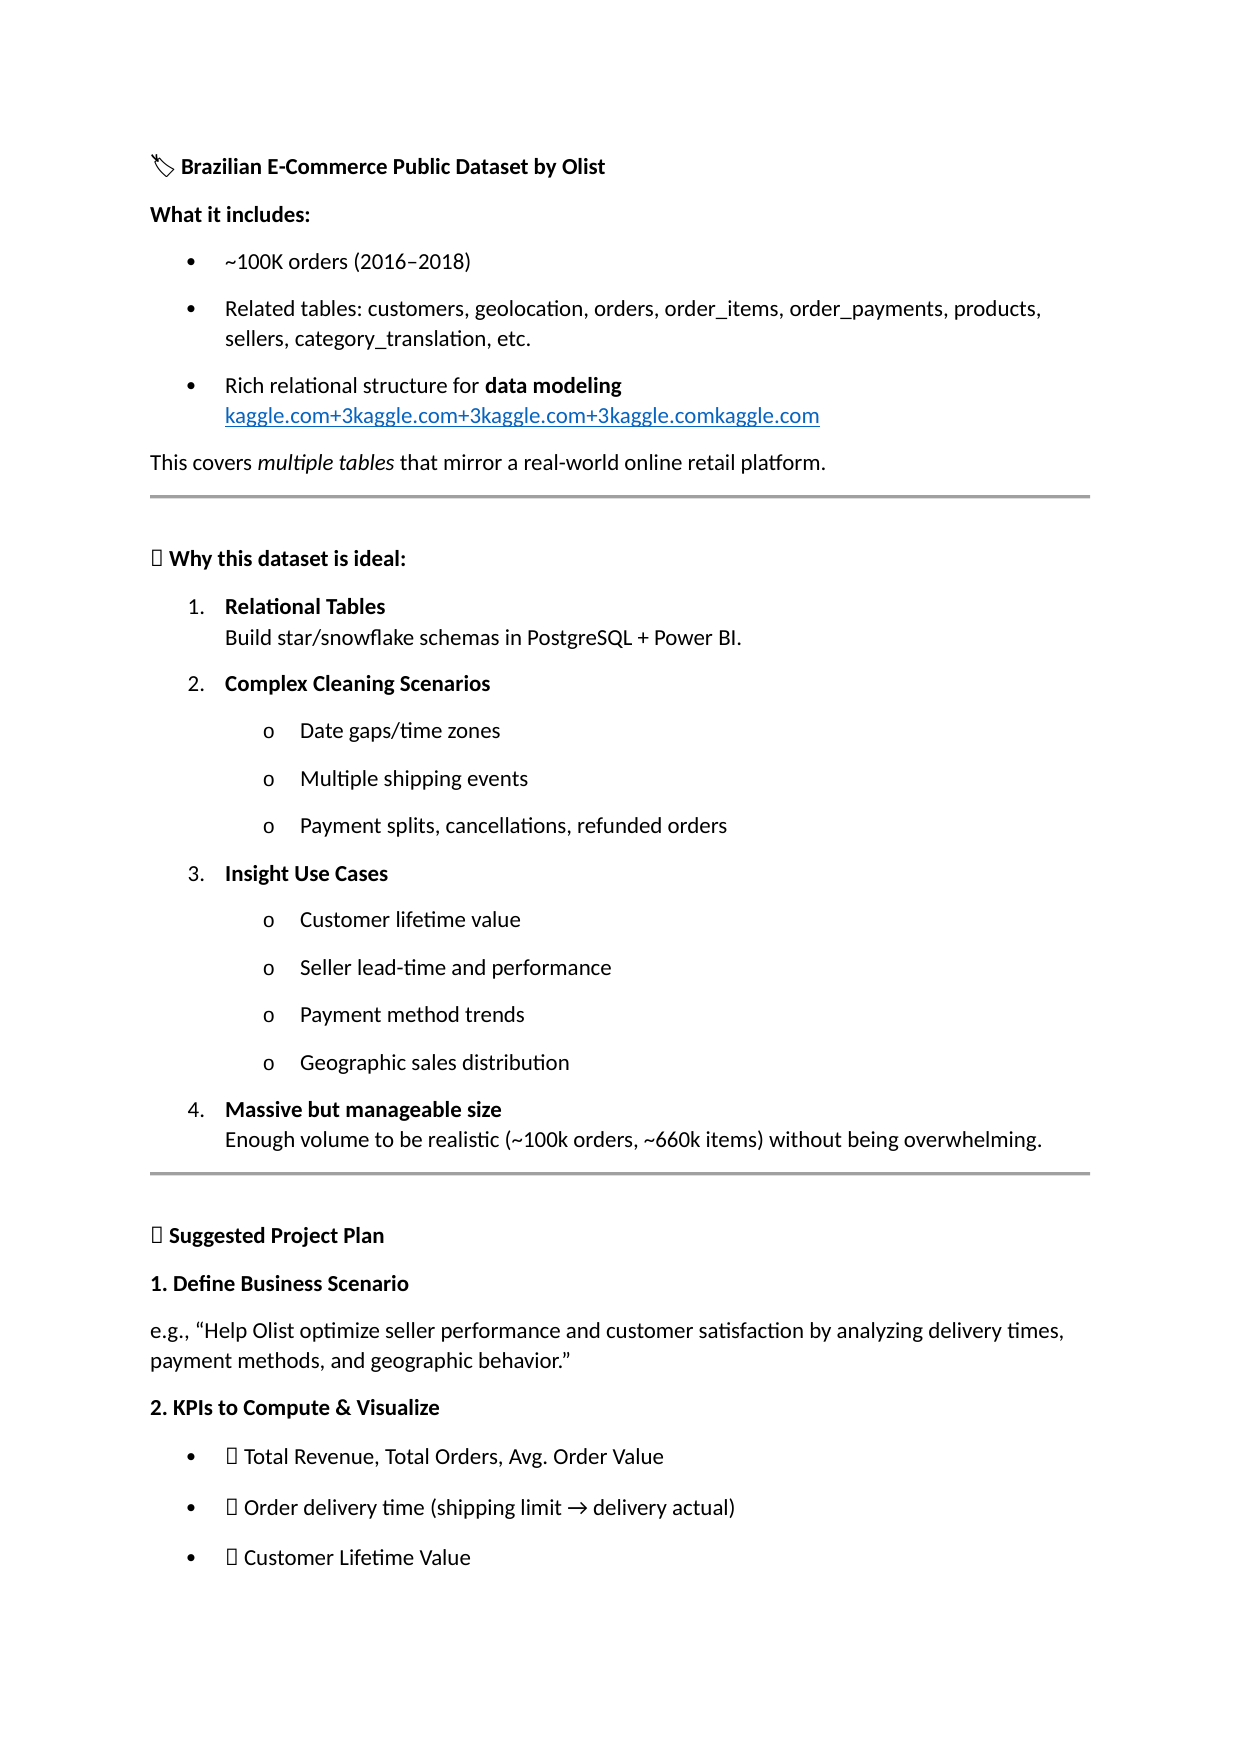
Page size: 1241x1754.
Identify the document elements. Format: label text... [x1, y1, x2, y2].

list ✅ Total Revenue, Total Orders, Avg. Order Value [187, 1440, 1090, 1472]
list ✅ Customer Lifetime Value [187, 1541, 1090, 1572]
list Geographic sales distribution [262, 1048, 1090, 1076]
list Related tables: customers, geolocation, orders, order_items, order_payments, products, sellers, category_translation, etc. [187, 294, 1090, 352]
text 📌 Suggested Project Plan [150, 1219, 1090, 1250]
text This covers multiple tables that mirror a real-world online retail platform. [150, 448, 1090, 476]
list Complex Cleaning Scenarios [187, 669, 1090, 698]
list Customer lifetime value [262, 906, 1090, 934]
text e.g., “Help Olist optimize seller performance and customer satisfaction by analyzing delivery times, payment methods, and geographic behavior.” [150, 1316, 1090, 1374]
list ~100K orders (2016–2018) [187, 247, 1090, 275]
list Payment method trends [262, 1000, 1090, 1029]
text ✅ Why this dataset is ideal: [150, 542, 1090, 573]
text 2. KPIs to Compute & Visualize [150, 1393, 1090, 1421]
list Date gaps/time zones [262, 716, 1090, 745]
text 1. Define Business Scenario [150, 1269, 1090, 1297]
list Insight Use Cases [187, 859, 1090, 887]
list Seller lead-time and performance [262, 953, 1090, 981]
list Multiple shipping events [262, 764, 1090, 792]
list Relational Tables Build star/snowflake schemas in PostgreSQL + Power BI. [187, 592, 1090, 651]
list Rich relational structure for data modeling kaggle.com+3kaggle.com+3kaggle.com+3kaggle.comkaggle.com [187, 371, 1090, 429]
list Payment splits, cancellations, refunded orders [262, 811, 1090, 840]
list ✅ Order delivery time (shipping limit → delivery actual) [187, 1491, 1090, 1522]
text 🏷️ Brazilian E-Commerce Public Dataset by Olist [150, 150, 1090, 181]
text What it includes: [150, 200, 1090, 228]
list Massive but manageable size Enough volume to be realistic (~100k orders, ~660k items) without being overwhelming. [187, 1095, 1090, 1153]
